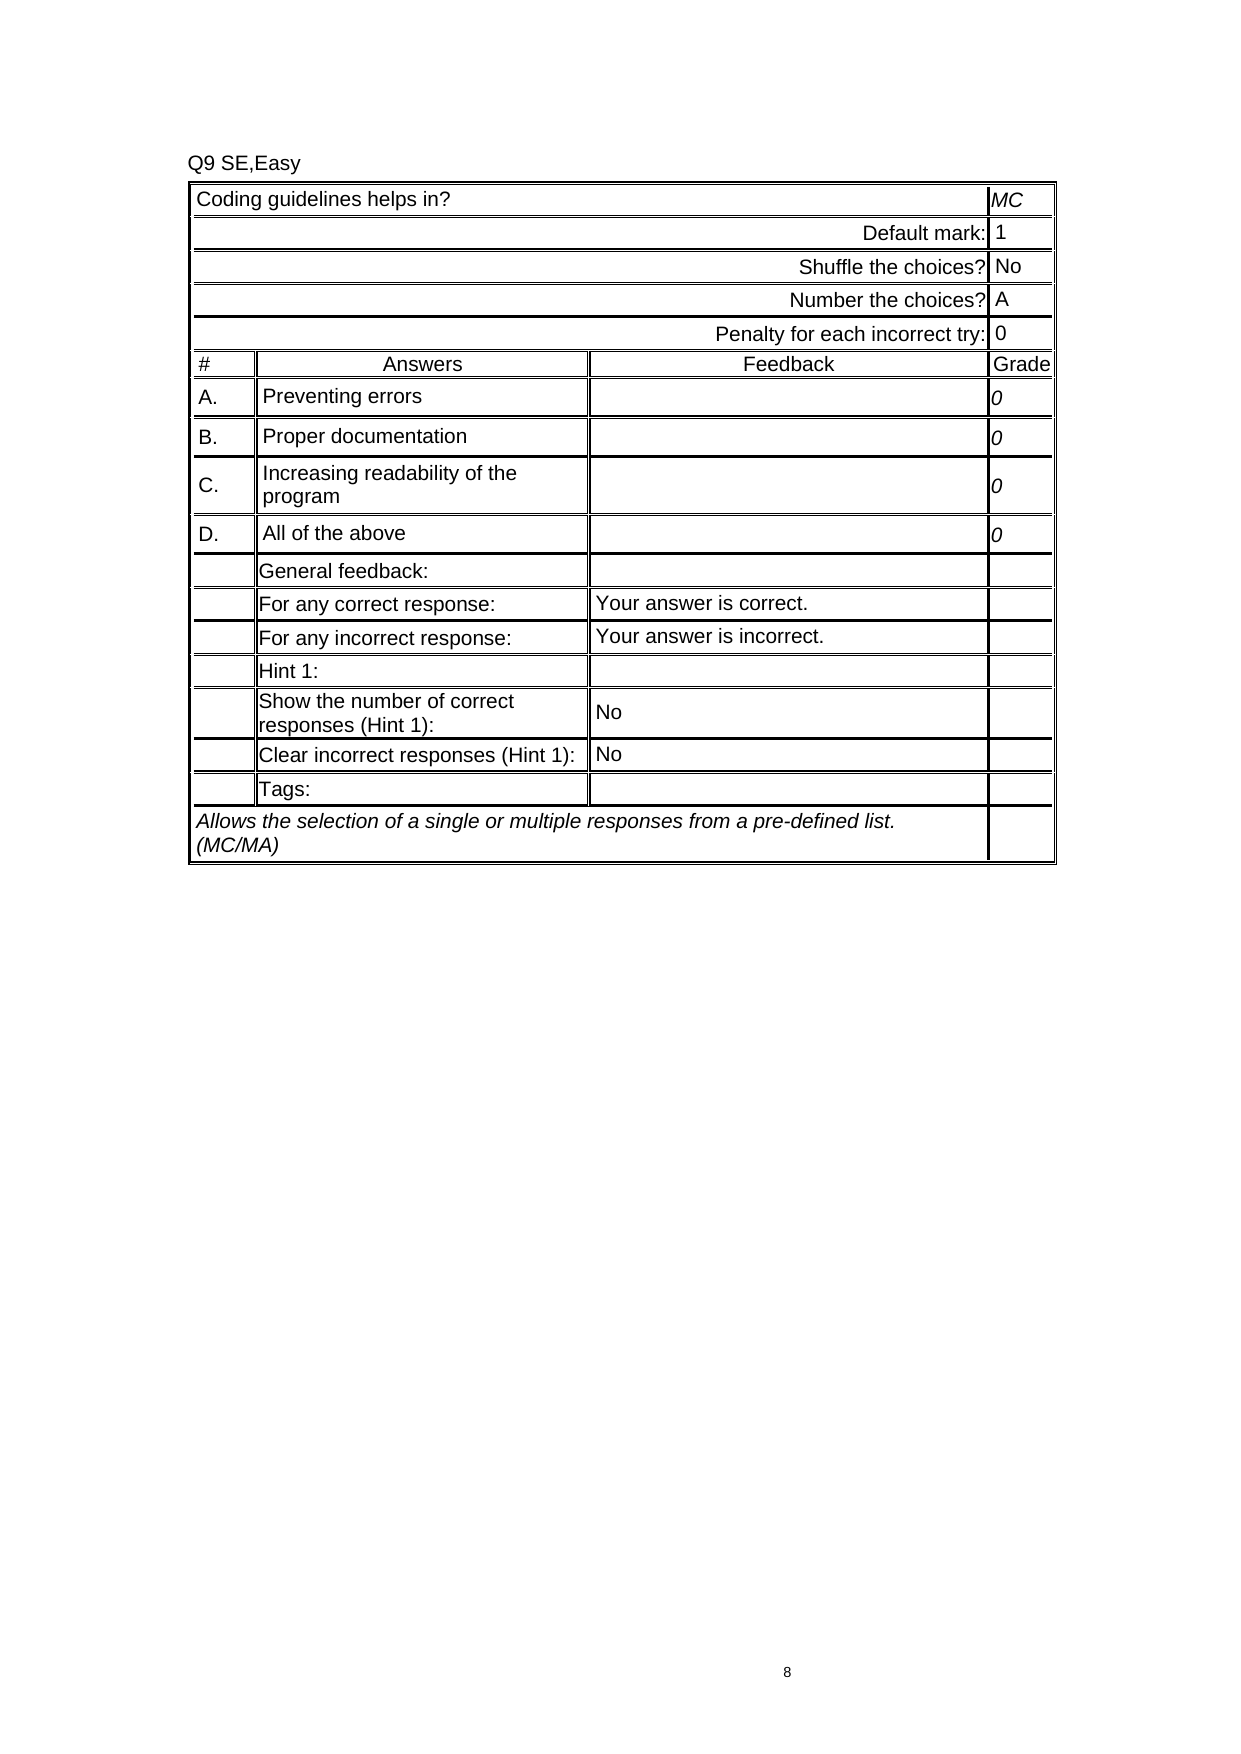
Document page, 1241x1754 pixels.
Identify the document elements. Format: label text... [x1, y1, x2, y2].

table_cell No [591, 689, 987, 737]
table_cell No [591, 740, 987, 770]
table_cell Feedback [591, 352, 987, 376]
table_cell Show the number of correct responses (Hint 1): [258, 689, 587, 737]
table_cell Grade [990, 349, 1054, 376]
table_cell [191, 619, 254, 652]
table_cell [591, 458, 987, 512]
table_cell 0 [990, 415, 1054, 455]
table_cell [191, 653, 254, 686]
table_cell Number the choices? [190, 282, 988, 315]
table_cell [990, 770, 1054, 804]
table_cell General feedback: [258, 555, 587, 586]
table_cell Your answer is correct. [591, 589, 987, 619]
table_cell A [988, 282, 1055, 315]
table_cell Proper documentation [258, 419, 587, 455]
table_cell [190, 376, 256, 415]
table_cell [191, 770, 254, 804]
table_cell Allows the selection of a single or multiple responses from a pre-defined list. (MC/MA) [191, 804, 988, 861]
table_header Coding guidelines helps in? [191, 185, 988, 215]
table_header MC [988, 185, 1054, 215]
table_cell [988, 804, 1054, 861]
table_cell Increasing readability of the program [258, 458, 587, 512]
table_cell Clear incorrect responses (Hint 1): [258, 740, 587, 770]
table_cell All of the above [258, 516, 587, 552]
table_cell Preventing errors [258, 379, 587, 415]
table_cell [191, 513, 254, 552]
table_cell [990, 737, 1054, 770]
table_cell For any correct response: [258, 589, 587, 619]
subtitle Q9 SE,Easy [187, 150, 1053, 175]
table_cell [191, 415, 254, 455]
table_cell [191, 737, 254, 770]
table_cell No [990, 248, 1054, 282]
table_cell Answers [258, 352, 587, 376]
table_cell [591, 774, 987, 804]
table_cell [988, 686, 1055, 737]
table_cell [190, 586, 256, 619]
table_cell [591, 516, 987, 552]
table_cell 0 [990, 315, 1054, 348]
table_cell Default mark: [190, 215, 988, 248]
table_cell Shuffle the choices? [191, 248, 987, 282]
table_cell [990, 653, 1054, 686]
table_cell 0 [988, 376, 1055, 415]
table_cell [591, 656, 987, 686]
table_cell 0 [990, 455, 1054, 512]
table_cell 0 [990, 513, 1054, 552]
table_cell [990, 619, 1054, 652]
table_cell [988, 586, 1055, 619]
table_cell # [191, 349, 254, 376]
table_cell For any incorrect response: [258, 622, 587, 652]
table_cell 1 [988, 215, 1055, 248]
table_cell [191, 455, 254, 512]
table_cell Penalty for each incorrect try: [191, 315, 987, 348]
table_cell [591, 419, 987, 455]
table_cell [191, 552, 254, 586]
table_cell Tags: [258, 774, 587, 804]
table_cell Hint 1: [258, 656, 587, 686]
table_cell [591, 379, 987, 415]
table_cell [190, 686, 256, 737]
table_cell [591, 555, 987, 586]
table_cell [990, 552, 1054, 586]
table_cell Your answer is incorrect. [591, 622, 987, 652]
